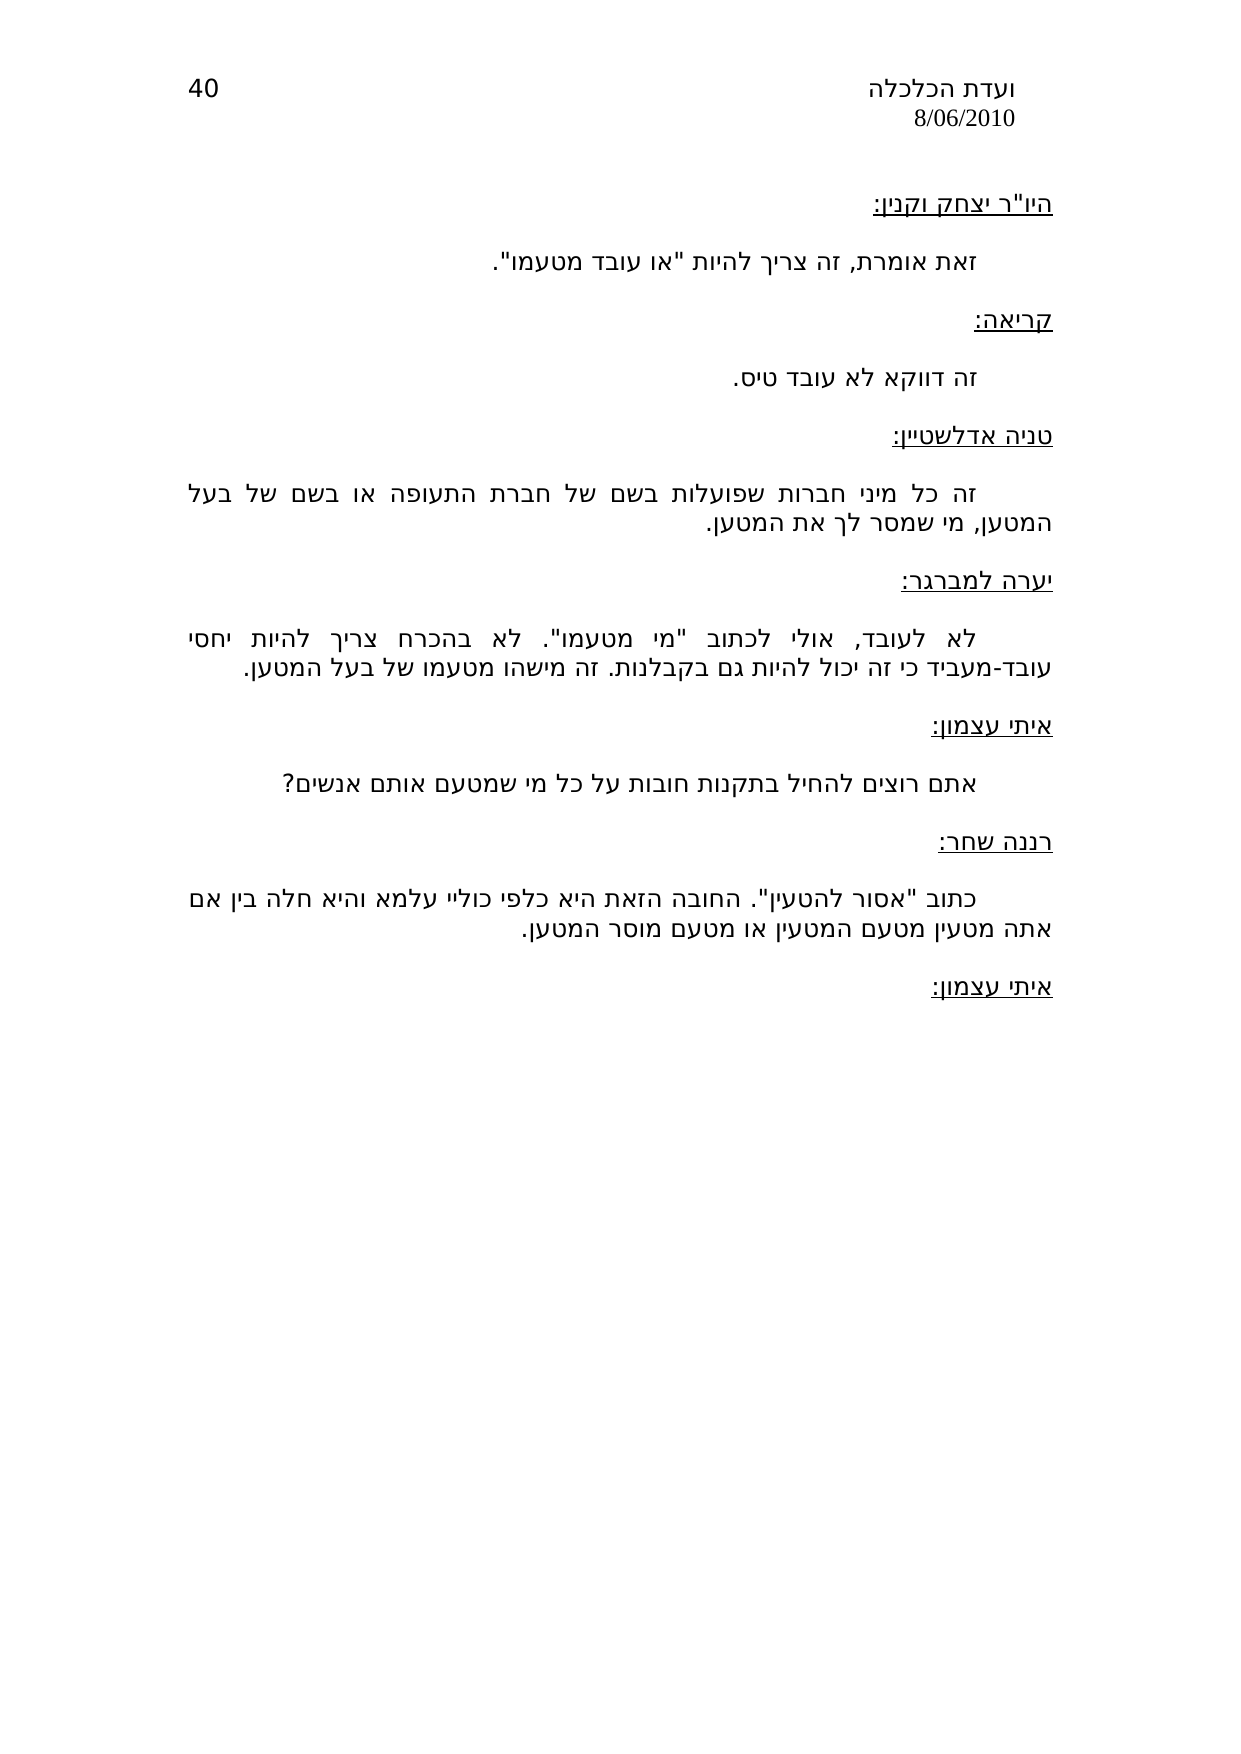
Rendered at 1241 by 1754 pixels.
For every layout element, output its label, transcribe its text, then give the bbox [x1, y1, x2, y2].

text טניה אדלשטיין: [187, 421, 1053, 450]
text איתי עצמון: [187, 972, 1053, 1001]
text אתם רוצים להחיל בתקנות חובות על כל מי שמטעם אותם אנשים? [187, 769, 1053, 798]
text איתי עצמון: [187, 711, 1053, 740]
text יערה למברגר: [187, 566, 1053, 595]
text זה כל מיני חברות שפועלות בשם של חברת התעופה או בשם של בעל המטען, מי שמסר לך את המטען. [187, 479, 1053, 537]
text זה דווקא לא עובד טיס. [187, 363, 1053, 392]
text כתוב "אסור להטעין". החובה הזאת היא כלפי כוליי עלמא והיא חלה בין אם אתה מטעין מטעם המטעין או מטעם מוסר המטען. [187, 884, 1053, 943]
text לא לעובד, אולי לכתוב "מי מטעמו". לא בהכרח צריך להיות יחסי עובד-מעביד כי זה יכול להיות גם בקבלנות. זה מישהו מטעמו של בעל המטען. [187, 624, 1053, 682]
text קריאה: [187, 305, 1053, 334]
text רננה שחר: [187, 827, 1053, 856]
text זאת אומרת, זה צריך להיות "או עובד מטעמו". [187, 247, 1053, 276]
text היו"ר יצחק וקנין: [187, 189, 1053, 218]
